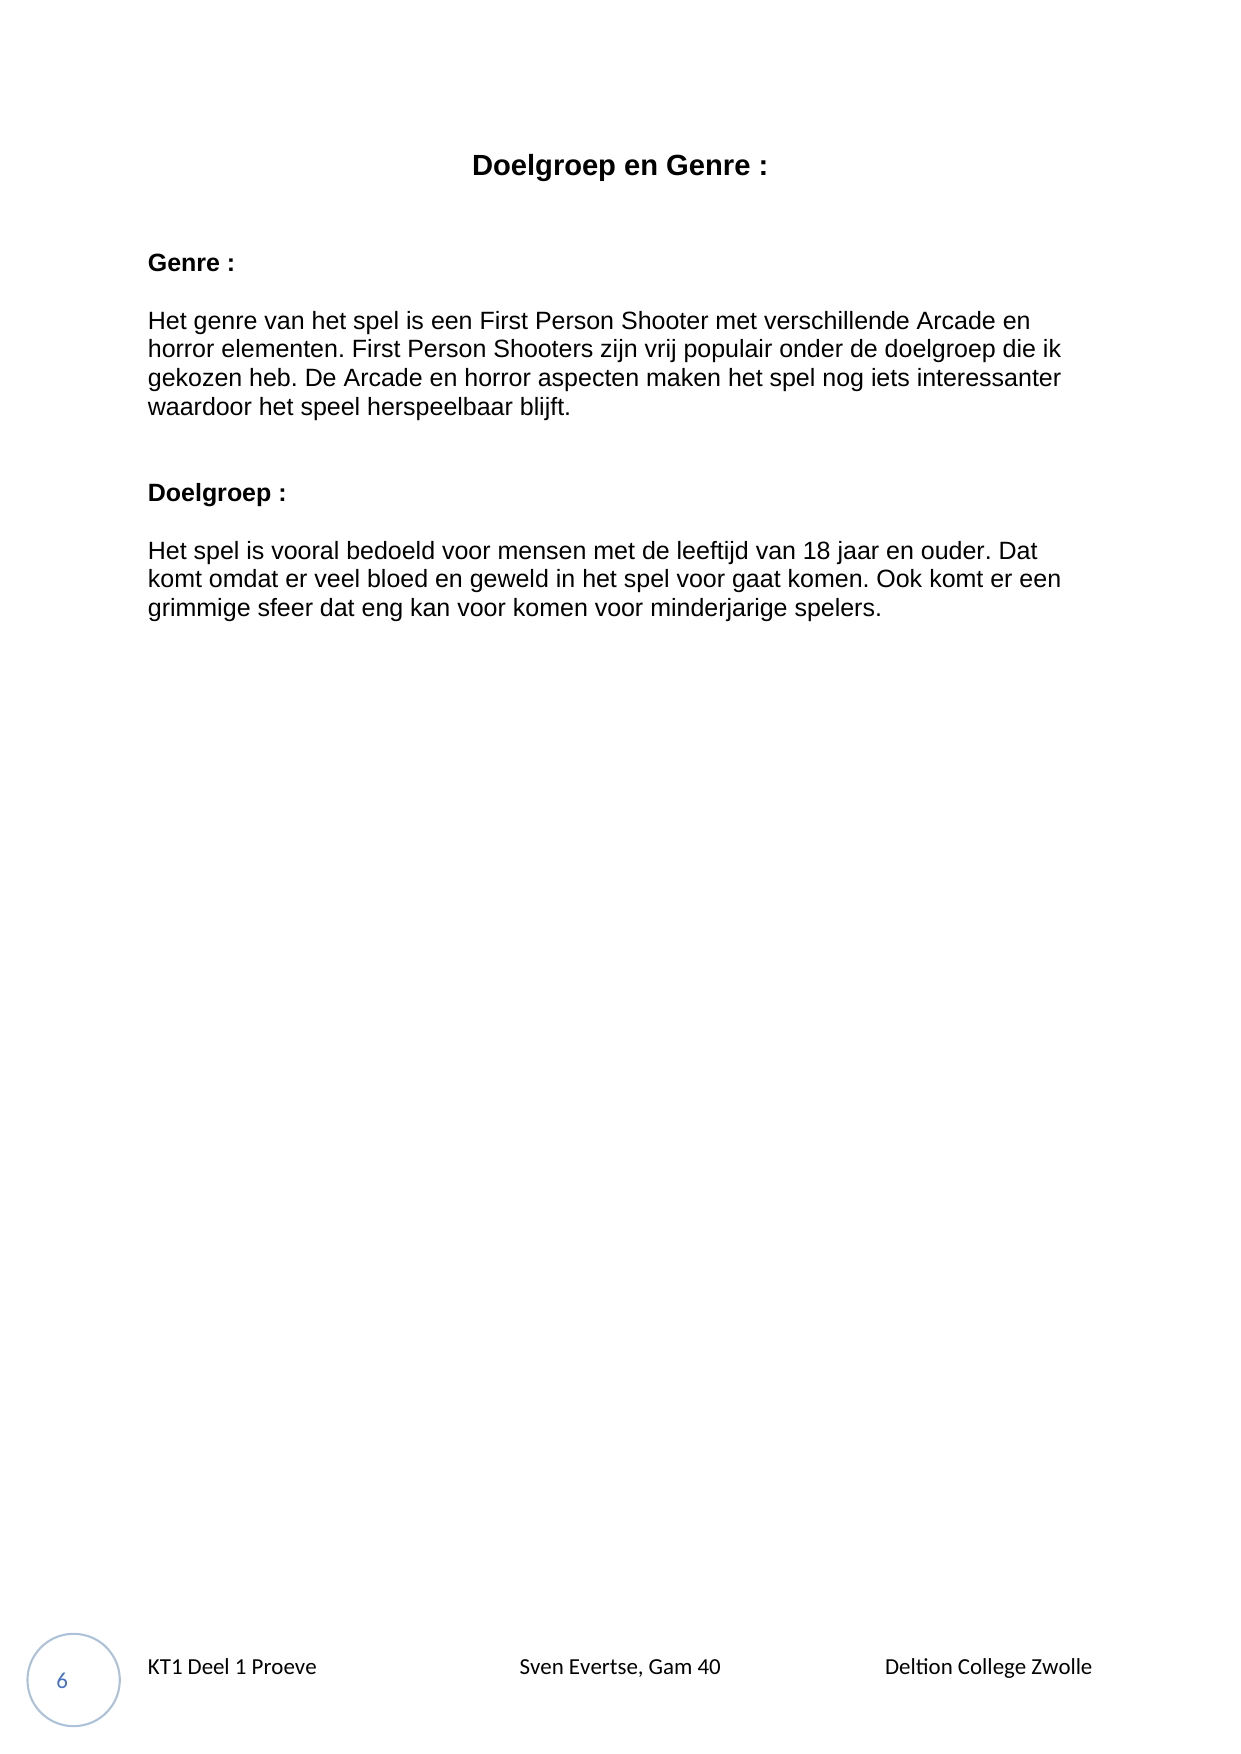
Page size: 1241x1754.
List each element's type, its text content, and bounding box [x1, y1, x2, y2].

text Doelgroep : [148, 478, 1093, 507]
text Doelgroep en Genre : [148, 148, 1093, 181]
text Het genre van het spel is een First Person Shooter met verschillende Arcade en horror elementen. First Person Shooters zijn vrij populair onder de doelgroep die ik gekozen heb. De Arcade en horror aspecten maken het spel nog iets interessanter waardoor het speel herspeelbaar blijft. [148, 306, 1093, 421]
text Het spel is vooral bedoeld voor mensen met de leeftijd van 18 jaar en ouder. Dat komt omdat er veel bloed en geweld in het spel voor gaat komen. Ook komt er een grimmige sfeer dat eng kan voor komen voor minderjarige spelers. [148, 536, 1093, 622]
text Genre : [148, 248, 1093, 277]
